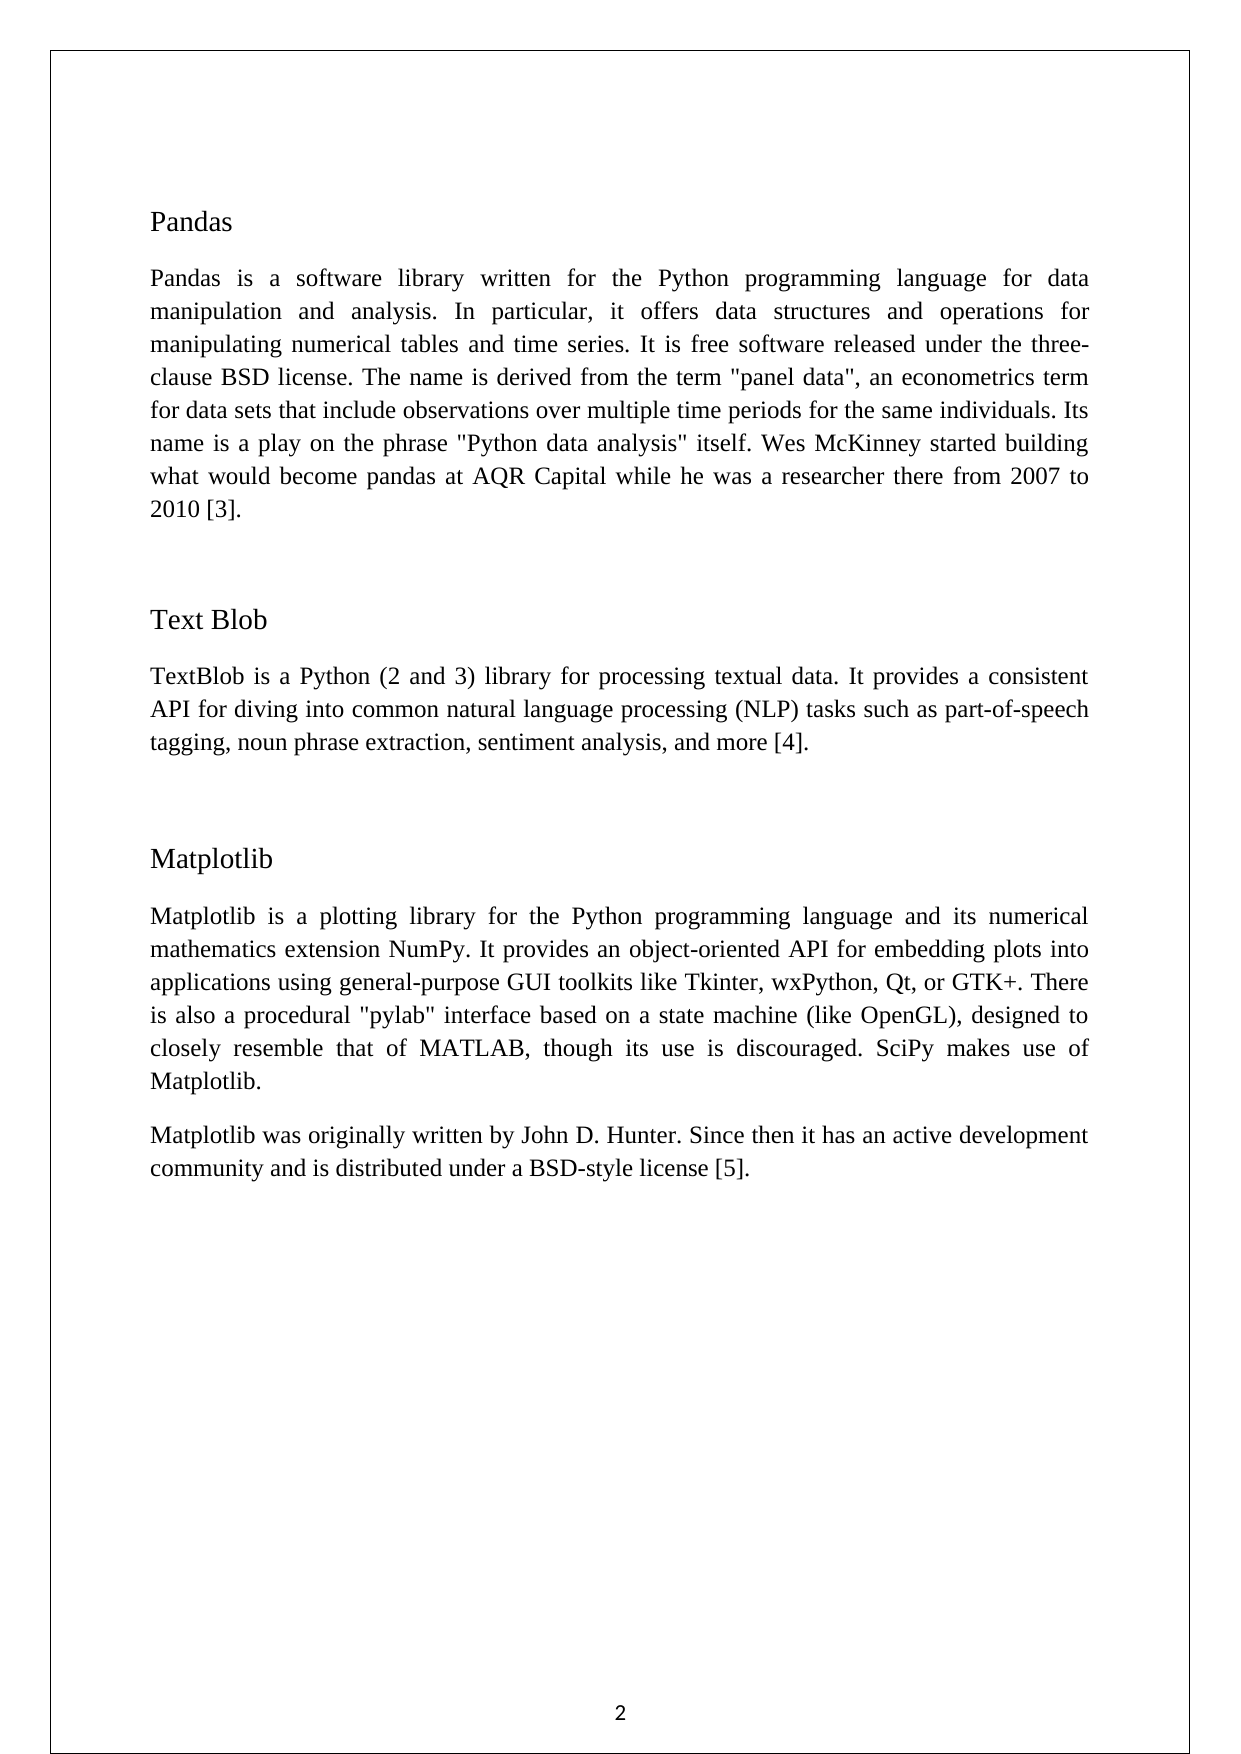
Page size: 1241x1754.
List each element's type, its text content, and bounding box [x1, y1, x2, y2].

text Matplotlib was originally written by John D. Hunter. Since then it has an active development community and is distributed under a BSD-style license [5]. [150, 1120, 1090, 1181]
text Pandas [150, 204, 1090, 237]
text Pandas is a software library written for the Python programming language for data manipulation and analysis. In particular, it offers data structures and operations for manipulating numerical tables and time series. It is free software released under the three-clause BSD license. The name is derived from the term "panel data", an econometrics term for data sets that include observations over multiple time periods for the same individuals. Its name is a play on the phrase "Python data analysis" itself. Wes McKinney started building what would become pandas at AQR Capital while he was a researcher there from 2007 to 2010 [3]. [150, 263, 1090, 523]
text Text Blob [150, 602, 1090, 636]
text Matplotlib is a plotting library for the Python programming language and its numerical mathematics extension NumPy. It provides an object-oriented API for embedding plots into applications using general-purpose GUI toolkits like Tkinter, wxPython, Qt, or GTK+. There is also a procedural "pylab" interface based on a state machine (like OpenGL), designed to closely resemble that of MATLAB, though its use is discouraged. SciPy makes use of Matplotlib. [150, 901, 1090, 1094]
text TextBlob is a Python (2 and 3) library for processing textual data. It provides a consistent API for diving into common natural language processing (NLP) tasks such as part-of-speech tagging, noun phrase extraction, sentiment analysis, and more [4]. [150, 661, 1090, 756]
text Matplotlib [150, 841, 1090, 875]
